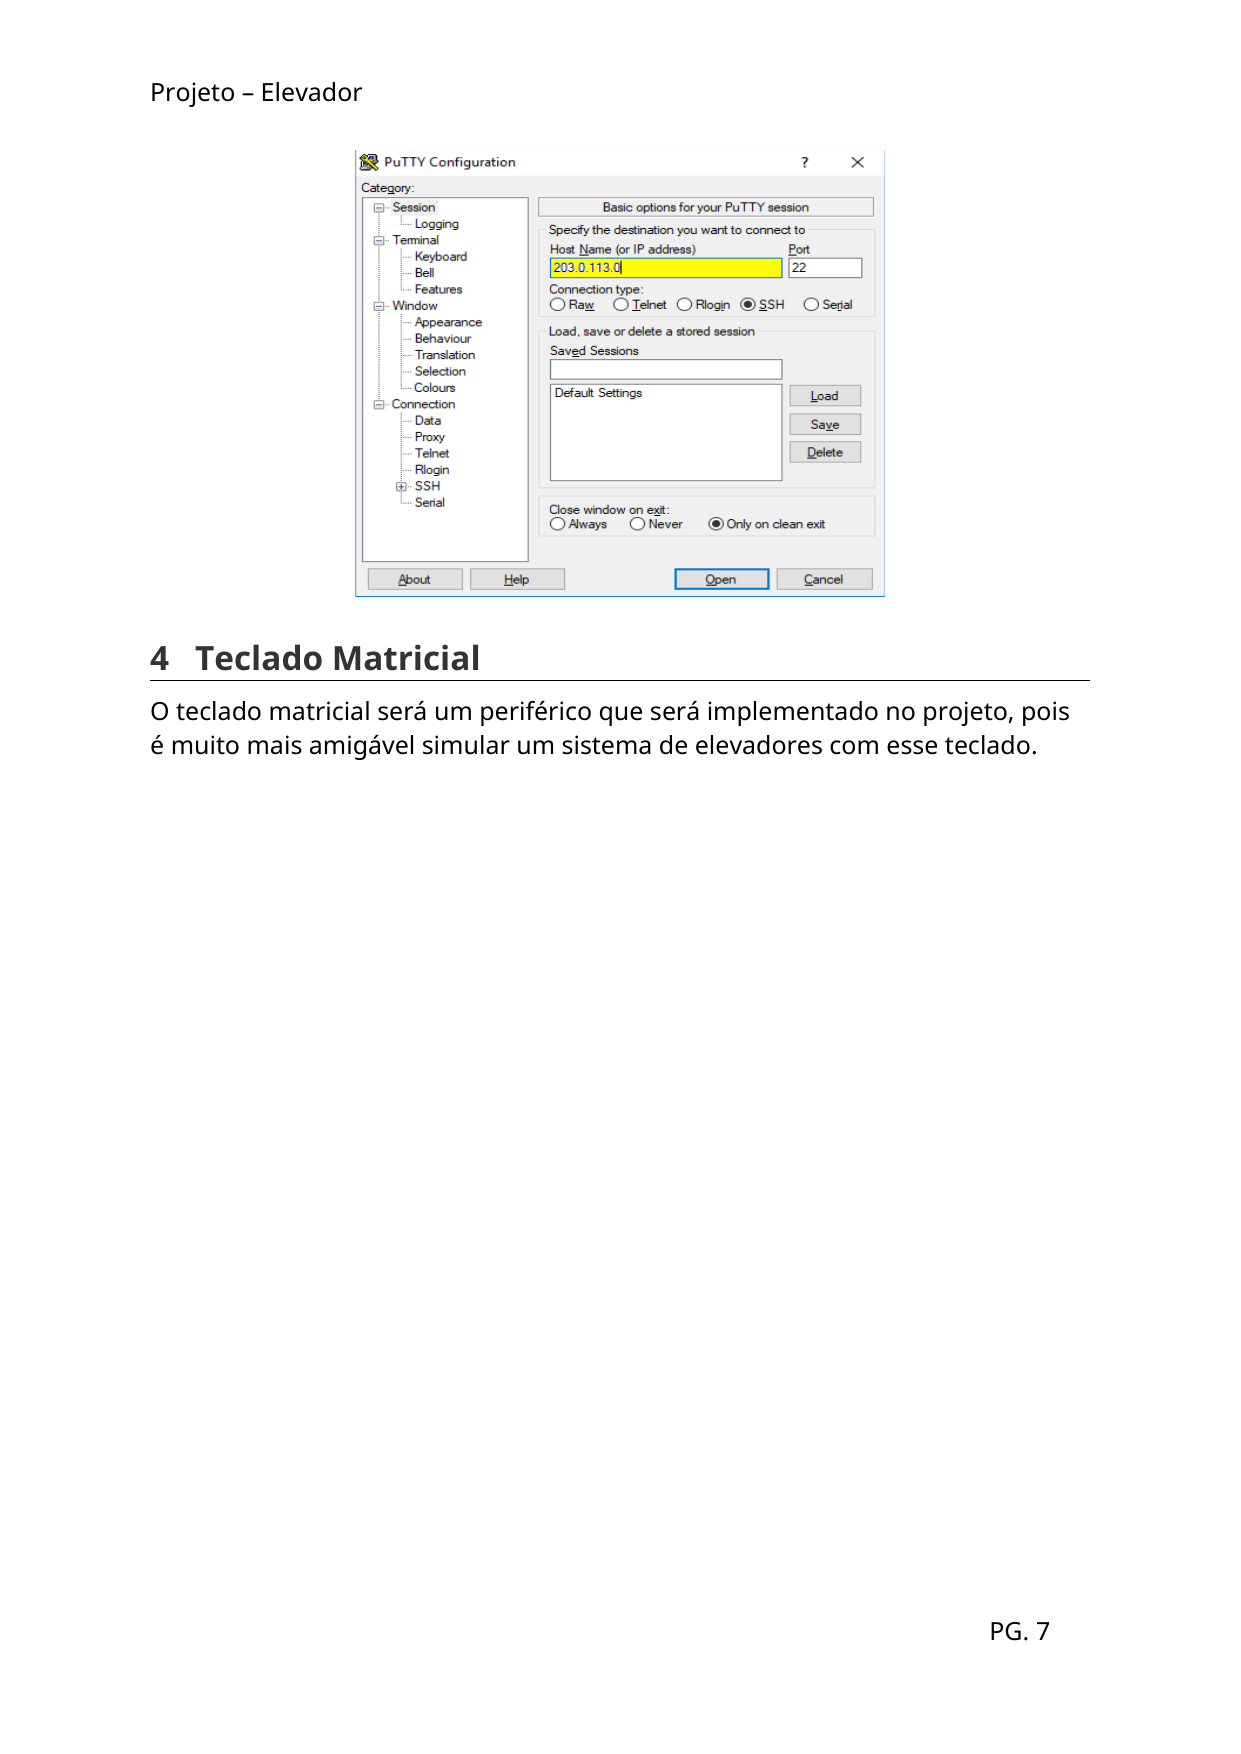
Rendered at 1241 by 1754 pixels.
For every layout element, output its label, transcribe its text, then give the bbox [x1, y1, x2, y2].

text O teclado matricial será um periférico que será implementado no projeto, pois é muito mais amigável simular um sistema de elevadores com esse teclado. [150, 694, 1090, 762]
subtitle Teclado Matricial [150, 634, 1090, 680]
picture [355, 150, 885, 597]
